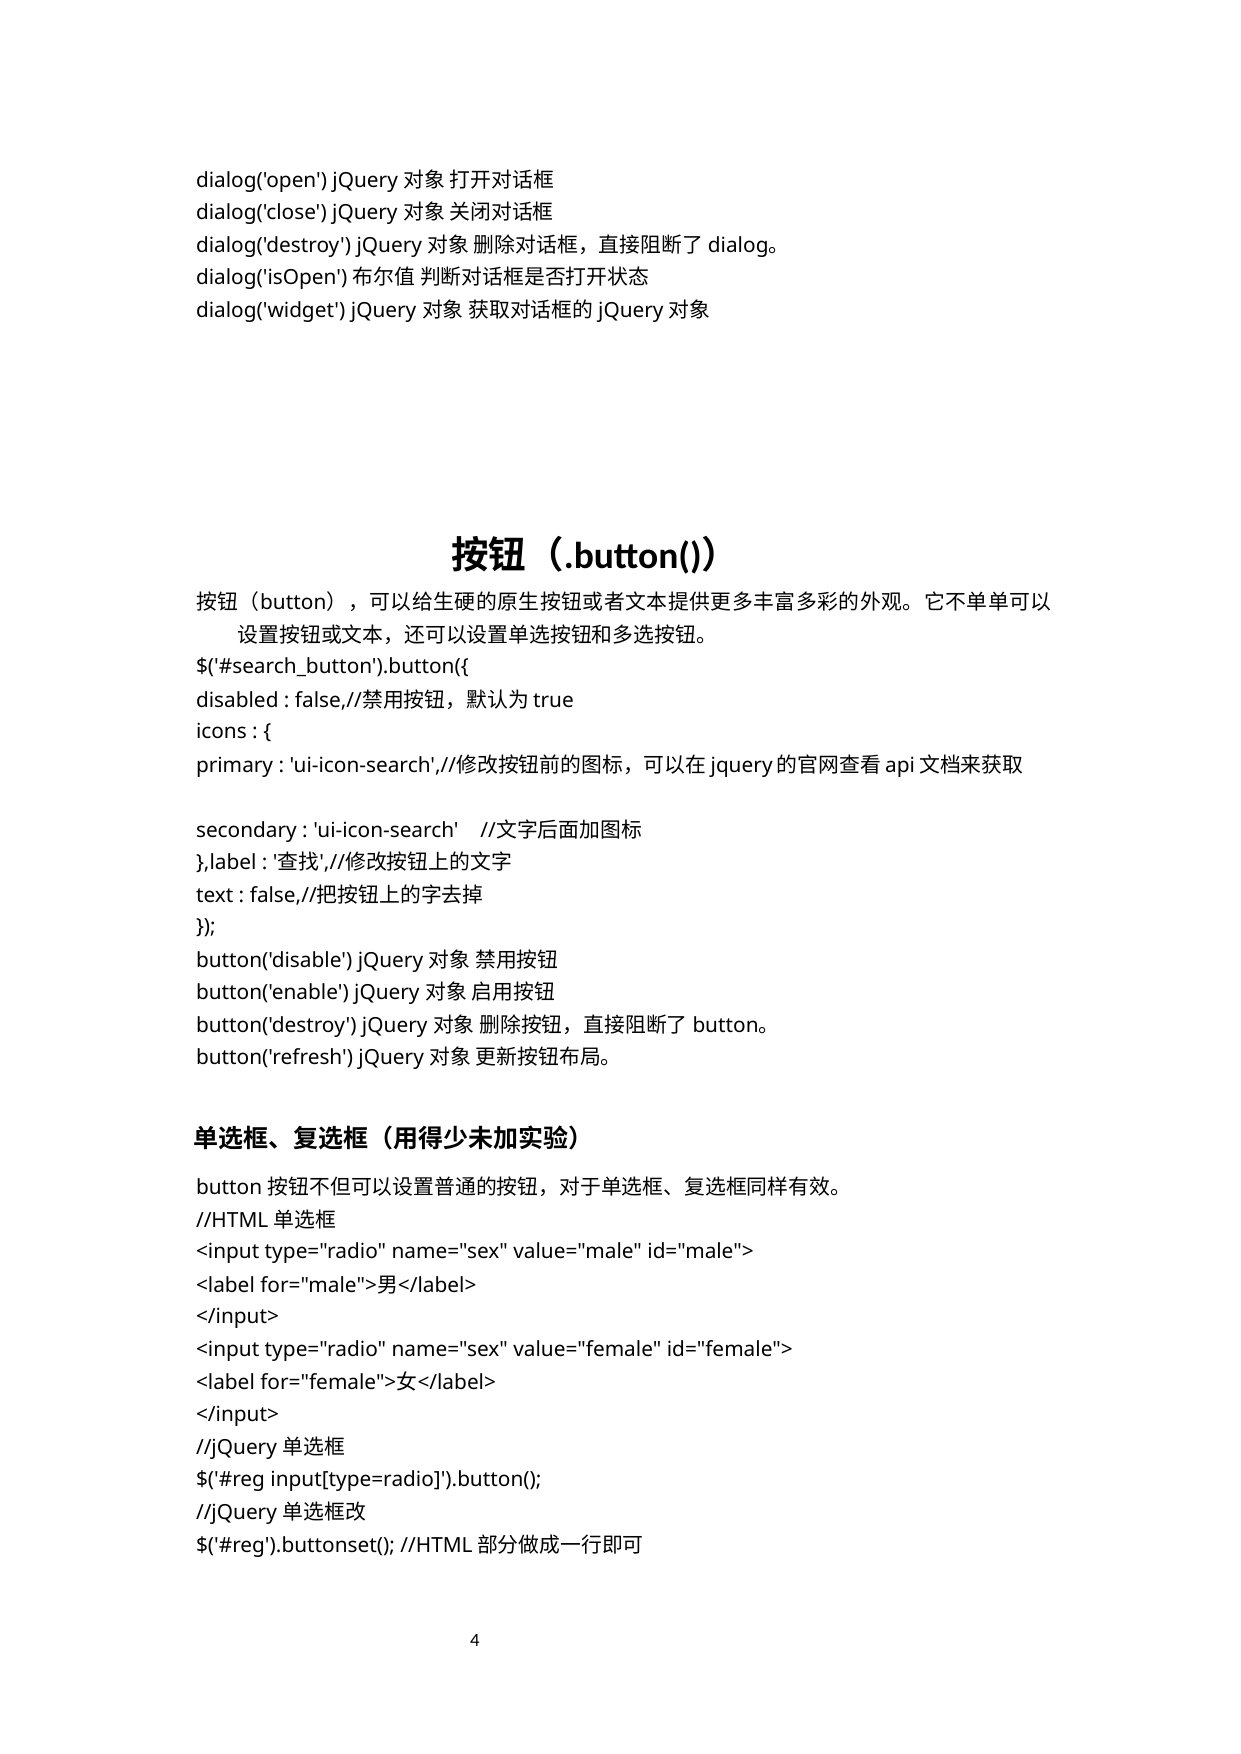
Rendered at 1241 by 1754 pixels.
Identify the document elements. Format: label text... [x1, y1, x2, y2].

list }); [196, 909, 1053, 942]
list primary : 'ui-icon-search',//修改按钮前的图标，可以在jquery的官网查看api文档来获取 [196, 747, 1053, 779]
list },label : '查找',//修改按钮上的文字 [196, 844, 1053, 877]
list button('destroy') jQuery 对象 删除按钮，直接阻断了 button。 [196, 1007, 1053, 1039]
list disabled : false,//禁用按钮，默认为true [196, 682, 1053, 714]
list button('refresh') jQuery 对象 更新按钮布局。 [196, 1039, 1053, 1072]
list dialog('close') jQuery 对象 关闭对话框 [196, 194, 1053, 227]
list <input type="radio" name="sex" value="male" id="male"> [196, 1234, 1053, 1267]
list <label for="male">男</label> [196, 1267, 1053, 1299]
text 按钮（.button()） [187, 519, 1053, 584]
list $('#reg').buttonset(); //HTML部分做成一行即可 [196, 1527, 1053, 1559]
list dialog('widget') jQuery 对象 获取对话框的 jQuery 对象 [196, 292, 1053, 324]
list secondary : 'ui-icon-search' //文字后面加图标 [196, 812, 1053, 844]
list //jQuery 单选框改 [196, 1494, 1053, 1527]
list 按钮（button），可以给生硬的原生按钮或者文本提供更多丰富多彩的外观。它不单单可以设置按钮或文本，还可以设置单选按钮和多选按钮。 [196, 584, 1053, 649]
list <label for="female">女</label> [196, 1364, 1053, 1397]
list $('#search_button').button({ [196, 649, 1053, 682]
list </input> [196, 1397, 1053, 1429]
list //HTML 单选框 [196, 1202, 1053, 1234]
list </input> [196, 1299, 1053, 1332]
list button('disable') jQuery 对象 禁用按钮 [196, 942, 1053, 974]
list dialog('destroy') jQuery 对象 删除对话框，直接阻断了 dialog。 [196, 227, 1053, 259]
text 单选框、复选框（用得少未加实验） [187, 1104, 1053, 1169]
list dialog('isOpen') 布尔值 判断对话框是否打开状态 [196, 259, 1053, 292]
list <input type="radio" name="sex" value="female" id="female"> [196, 1332, 1053, 1364]
list button 按钮不但可以设置普通的按钮，对于单选框、复选框同样有效。 [196, 1169, 1053, 1202]
list dialog('open') jQuery 对象 打开对话框 [196, 162, 1053, 194]
list $('#reg input[type=radio]').button(); [196, 1462, 1053, 1494]
list text : false,//把按钮上的字去掉 [196, 877, 1053, 909]
list icons : { [196, 714, 1053, 747]
list button('enable') jQuery 对象 启用按钮 [196, 974, 1053, 1007]
list //jQuery 单选框 [196, 1429, 1053, 1462]
